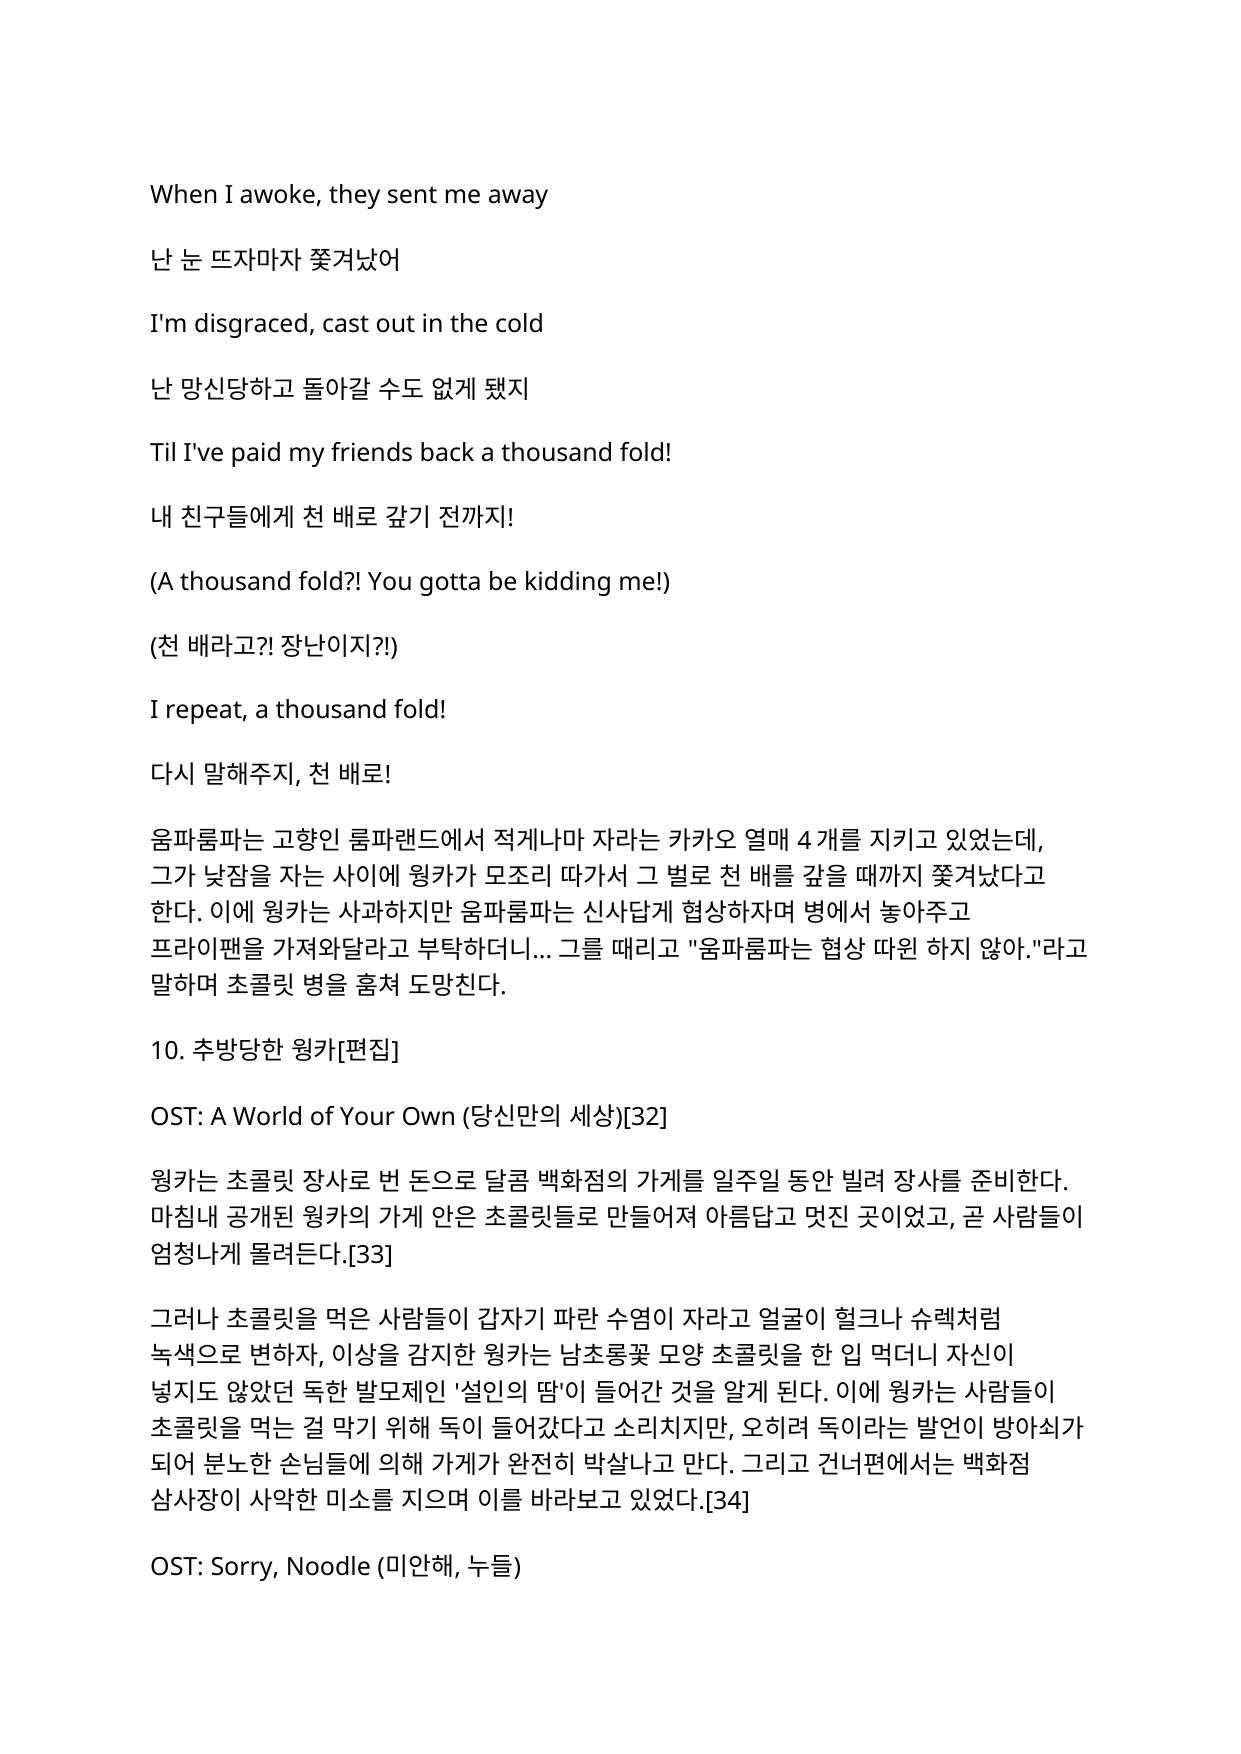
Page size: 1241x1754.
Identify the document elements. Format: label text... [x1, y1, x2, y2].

text I'm disgraced, cast out in the cold [150, 306, 1090, 340]
text I repeat, a thousand fold! [150, 692, 1090, 726]
text 난 망신당하고 돌아갈 수도 없게 됐지 [150, 369, 1090, 405]
text 그러나 초콜릿을 먹은 사람들이 갑자기 파란 수염이 자라고 얼굴이 헐크나 슈렉처럼 녹색으로 변하자, 이상을 감지한 웡카는 남초롱꽃 모양 초콜릿을 한 입 먹더니 자신이 넣지도 않았던 독한 발모제인 '설인의 땀'이 들어간 것을 알게 된다. 이에 웡카는 사람들이 초콜릿을 먹는 걸 막기 위해 독이 들어갔다고 소리치지만, 오히려 독이라는 발언이 방아쇠가 되어 분노한 손님들에 의해 가게가 완전히 박살나고 만다. 그리고 건너편에서는 백화점 삼사장이 사악한 미소를 지으며 이를 바라보고 있었다.[34] [150, 1299, 1090, 1517]
text OST: Sorry, Noodle (미안해, 누들) [150, 1546, 1090, 1582]
text 다시 말해주지, 천 배로! [150, 755, 1090, 791]
text 움파룸파는 고향인 룸파랜드에서 적게나마 자라는 카카오 열매 4개를 지키고 있었는데, 그가 낮잠을 자는 사이에 웡카가 모조리 따가서 그 벌로 천 배를 갚을 때까지 쫓겨났다고 한다. 이에 웡카는 사과하지만 움파룸파는 신사답게 협상하자며 병에서 놓아주고 프라이팬을 가져와달라고 부탁하더니... 그를 때리고 "움파룸파는 협상 따윈 하지 않아."라고 말하며 초콜릿 병을 훔쳐 도망친다. [150, 820, 1090, 1002]
text OST: A World of Your Own (당신만의 세상)[32] [150, 1096, 1090, 1132]
text 내 친구들에게 천 배로 갚기 전까지! [150, 498, 1090, 534]
text 난 눈 뜨자마자 쫓겨났어 [150, 240, 1090, 277]
text 10. 추방당한 웡카[편집] [150, 1031, 1090, 1067]
text (천 배라고?! 장난이지?!) [150, 626, 1090, 663]
text When I awoke, they sent me away [150, 177, 1090, 211]
text (A thousand fold?! You gotta be kidding me!) [150, 563, 1090, 597]
text Til I've paid my friends back a thousand fold! [150, 434, 1090, 468]
text 웡카는 초콜릿 장사로 번 돈으로 달콤 백화점의 가게를 일주일 동안 빌려 장사를 준비한다. 마침내 공개된 웡카의 가게 안은 초콜릿들로 만들어져 아름답고 멋진 곳이었고, 곧 사람들이 엄청나게 몰려든다.[33] [150, 1162, 1090, 1270]
